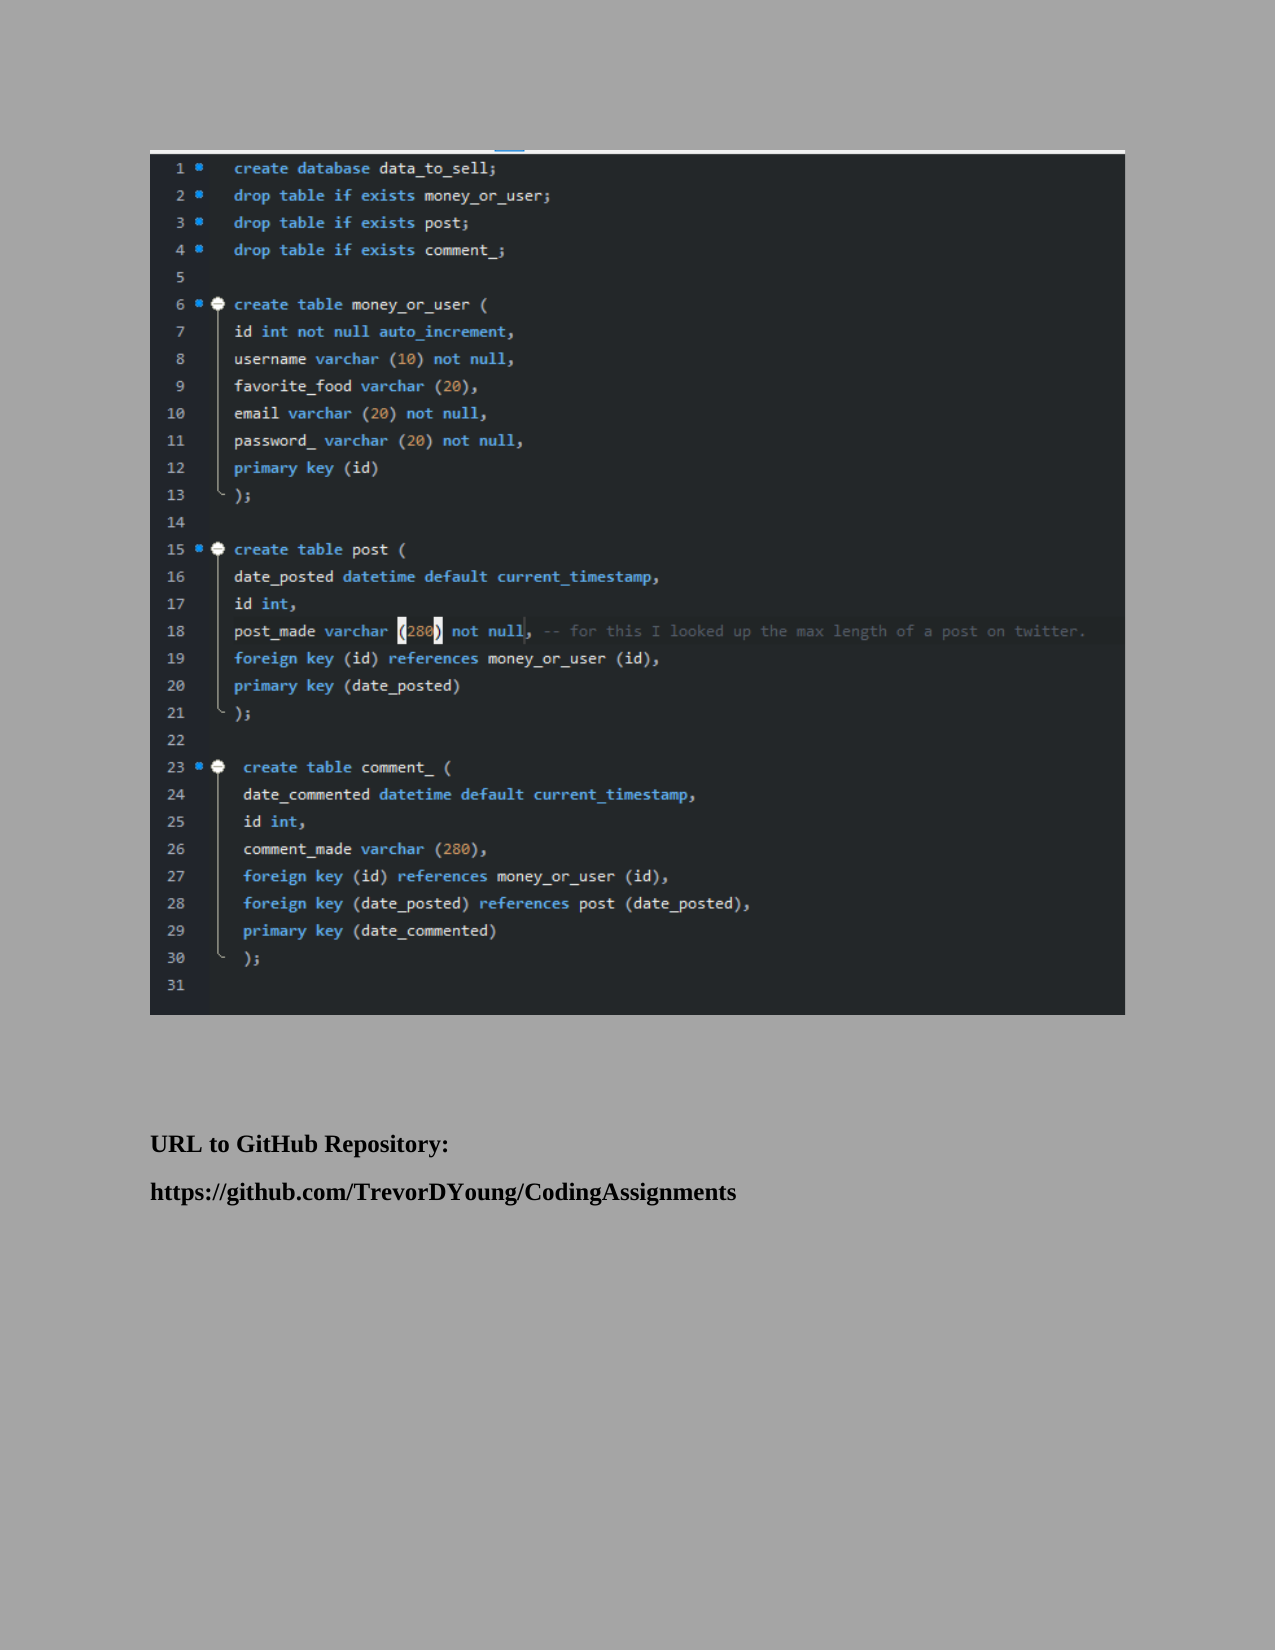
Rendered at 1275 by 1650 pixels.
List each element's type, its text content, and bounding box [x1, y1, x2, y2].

picture [150, 150, 1125, 1015]
text URL to GitHub Repository: [150, 1129, 1125, 1158]
text https://github.com/TrevorDYoung/CodingAssignments [150, 1177, 1125, 1206]
